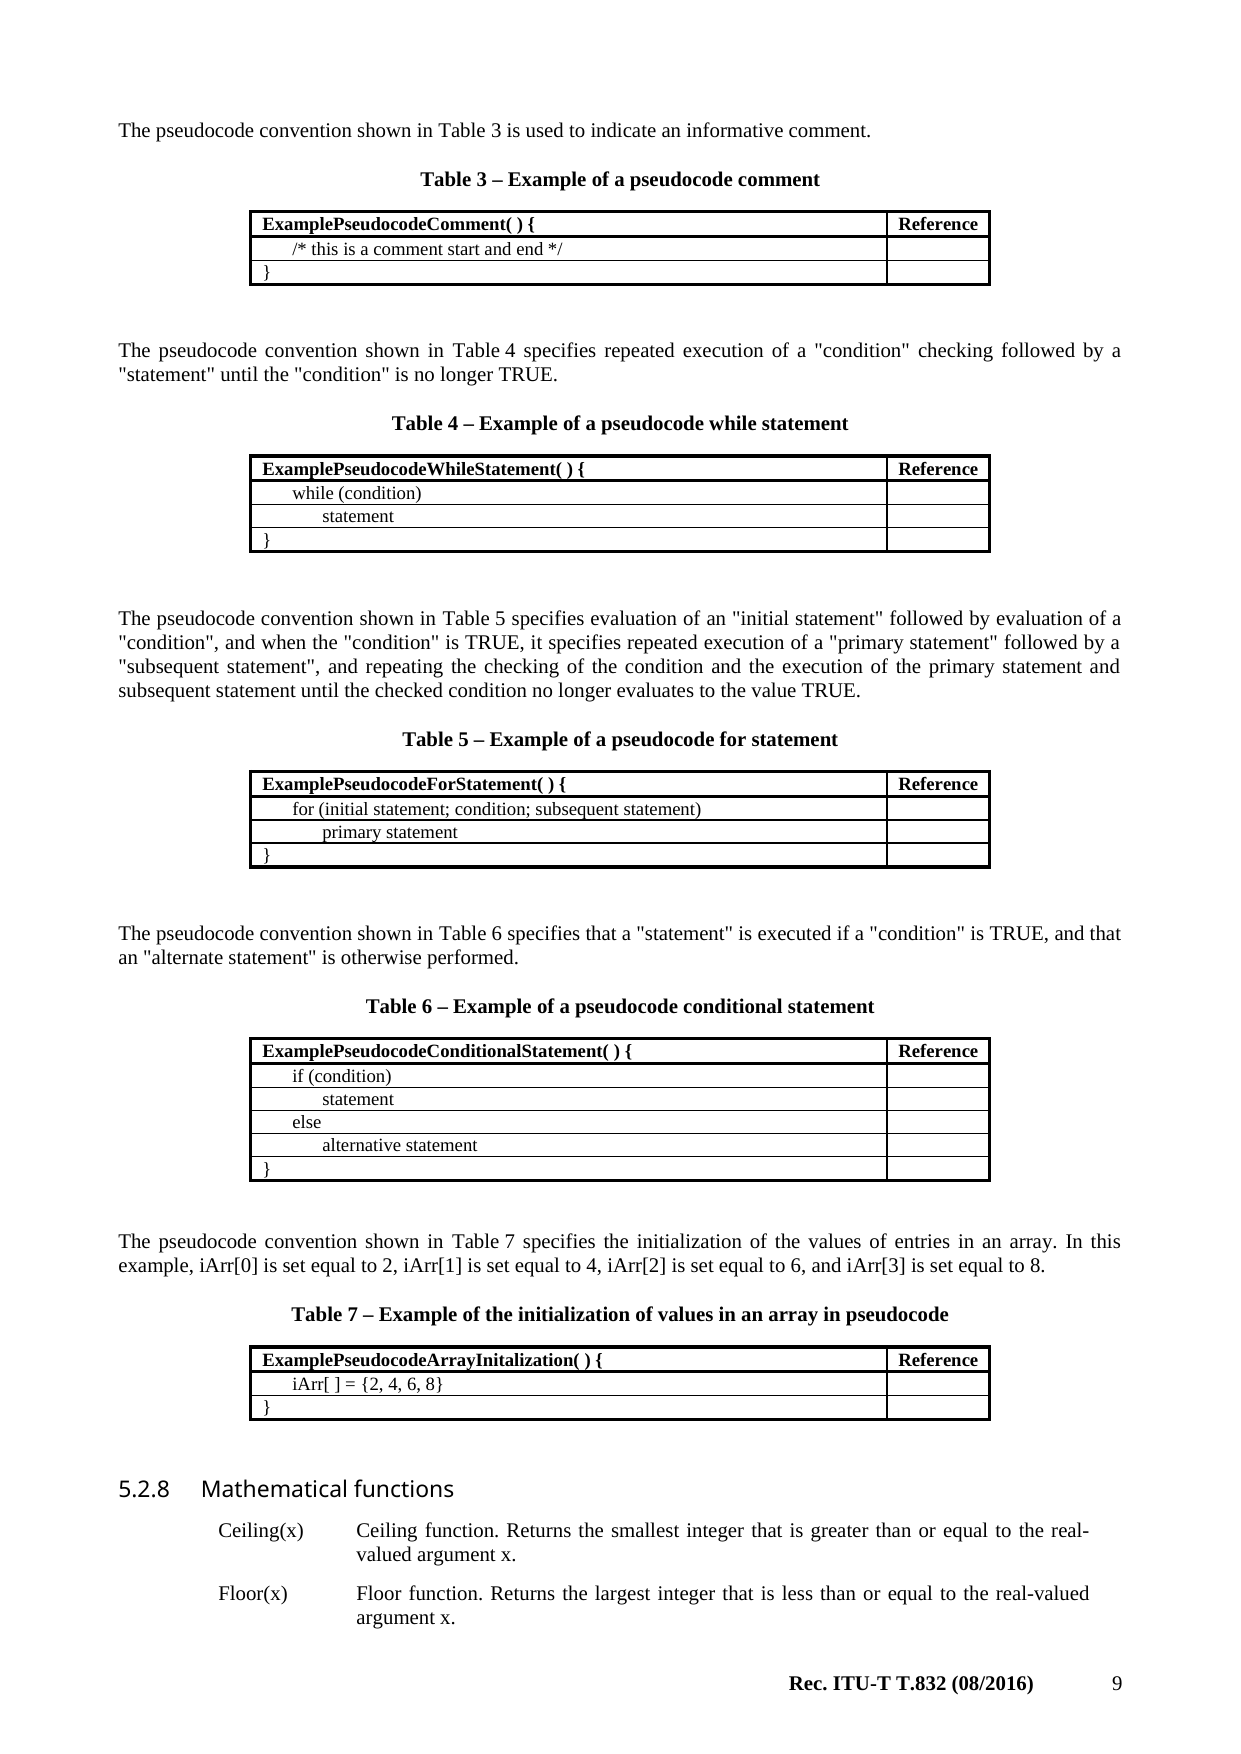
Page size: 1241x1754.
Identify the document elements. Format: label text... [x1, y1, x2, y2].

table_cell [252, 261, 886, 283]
list The pseudocode convention shown in Table 7 specifies the initialization of the values of entries in an array. In this example, iArr[0] is set equal to 2, iArr[1] is set equal to 4, iArr[2] is set equal to 6, and iArr[3] is set equal to 8. [118, 1229, 1122, 1277]
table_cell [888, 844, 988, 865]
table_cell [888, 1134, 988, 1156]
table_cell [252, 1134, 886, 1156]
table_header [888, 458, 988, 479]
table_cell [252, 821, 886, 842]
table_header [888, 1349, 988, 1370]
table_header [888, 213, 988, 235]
title Table 3 – Example of a pseudocode comment [118, 167, 1122, 191]
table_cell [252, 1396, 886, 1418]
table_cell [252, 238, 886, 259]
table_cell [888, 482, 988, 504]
title Table 5 – Example of a pseudocode for statement [118, 727, 1122, 751]
text The pseudocode convention shown in Table 5 specifies evaluation of an "initial statement" followed by evaluation of a "condition", and when the "condition" is TRUE, it specifies repeated execution of a "primary statement" followed by a "subsequent statement", and repeating the checking of the condition and the execution of the primary statement and subsequent statement until the checked condition no longer evaluates to the value TRUE. [118, 606, 1122, 702]
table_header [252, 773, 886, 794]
title Table 7 – Example of the initialization of values in an array in pseudocode [118, 1302, 1122, 1326]
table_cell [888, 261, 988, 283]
subtitle Mathematical functions [118, 1473, 1122, 1504]
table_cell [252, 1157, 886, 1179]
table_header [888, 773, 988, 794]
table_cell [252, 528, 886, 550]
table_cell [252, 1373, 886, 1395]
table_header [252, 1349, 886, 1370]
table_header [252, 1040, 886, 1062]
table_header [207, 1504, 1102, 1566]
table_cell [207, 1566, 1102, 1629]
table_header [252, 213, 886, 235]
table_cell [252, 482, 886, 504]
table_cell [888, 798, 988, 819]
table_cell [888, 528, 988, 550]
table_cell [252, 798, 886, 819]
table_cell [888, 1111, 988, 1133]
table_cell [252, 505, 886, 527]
title Table 4 – Example of a pseudocode while statement [118, 411, 1122, 435]
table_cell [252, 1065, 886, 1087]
text The pseudocode convention shown in Table 4 specifies repeated execution of a "condition" checking followed by a "statement" until the "condition" is no longer TRUE. [118, 338, 1122, 386]
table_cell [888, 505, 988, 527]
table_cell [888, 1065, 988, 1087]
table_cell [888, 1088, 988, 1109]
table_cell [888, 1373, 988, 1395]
text The pseudocode convention shown in Table 6 specifies that a "statement" is executed if a "condition" is TRUE, and that an "alternate statement" is otherwise performed. [118, 921, 1122, 969]
title Table 6 – Example of a pseudocode conditional statement [118, 994, 1122, 1018]
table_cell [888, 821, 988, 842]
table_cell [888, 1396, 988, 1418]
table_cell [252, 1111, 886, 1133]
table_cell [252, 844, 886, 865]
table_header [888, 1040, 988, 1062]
text The pseudocode convention shown in Table 3 is used to indicate an informative comment. [118, 118, 1122, 142]
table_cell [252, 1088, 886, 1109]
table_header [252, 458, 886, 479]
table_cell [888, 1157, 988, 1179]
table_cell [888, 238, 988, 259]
